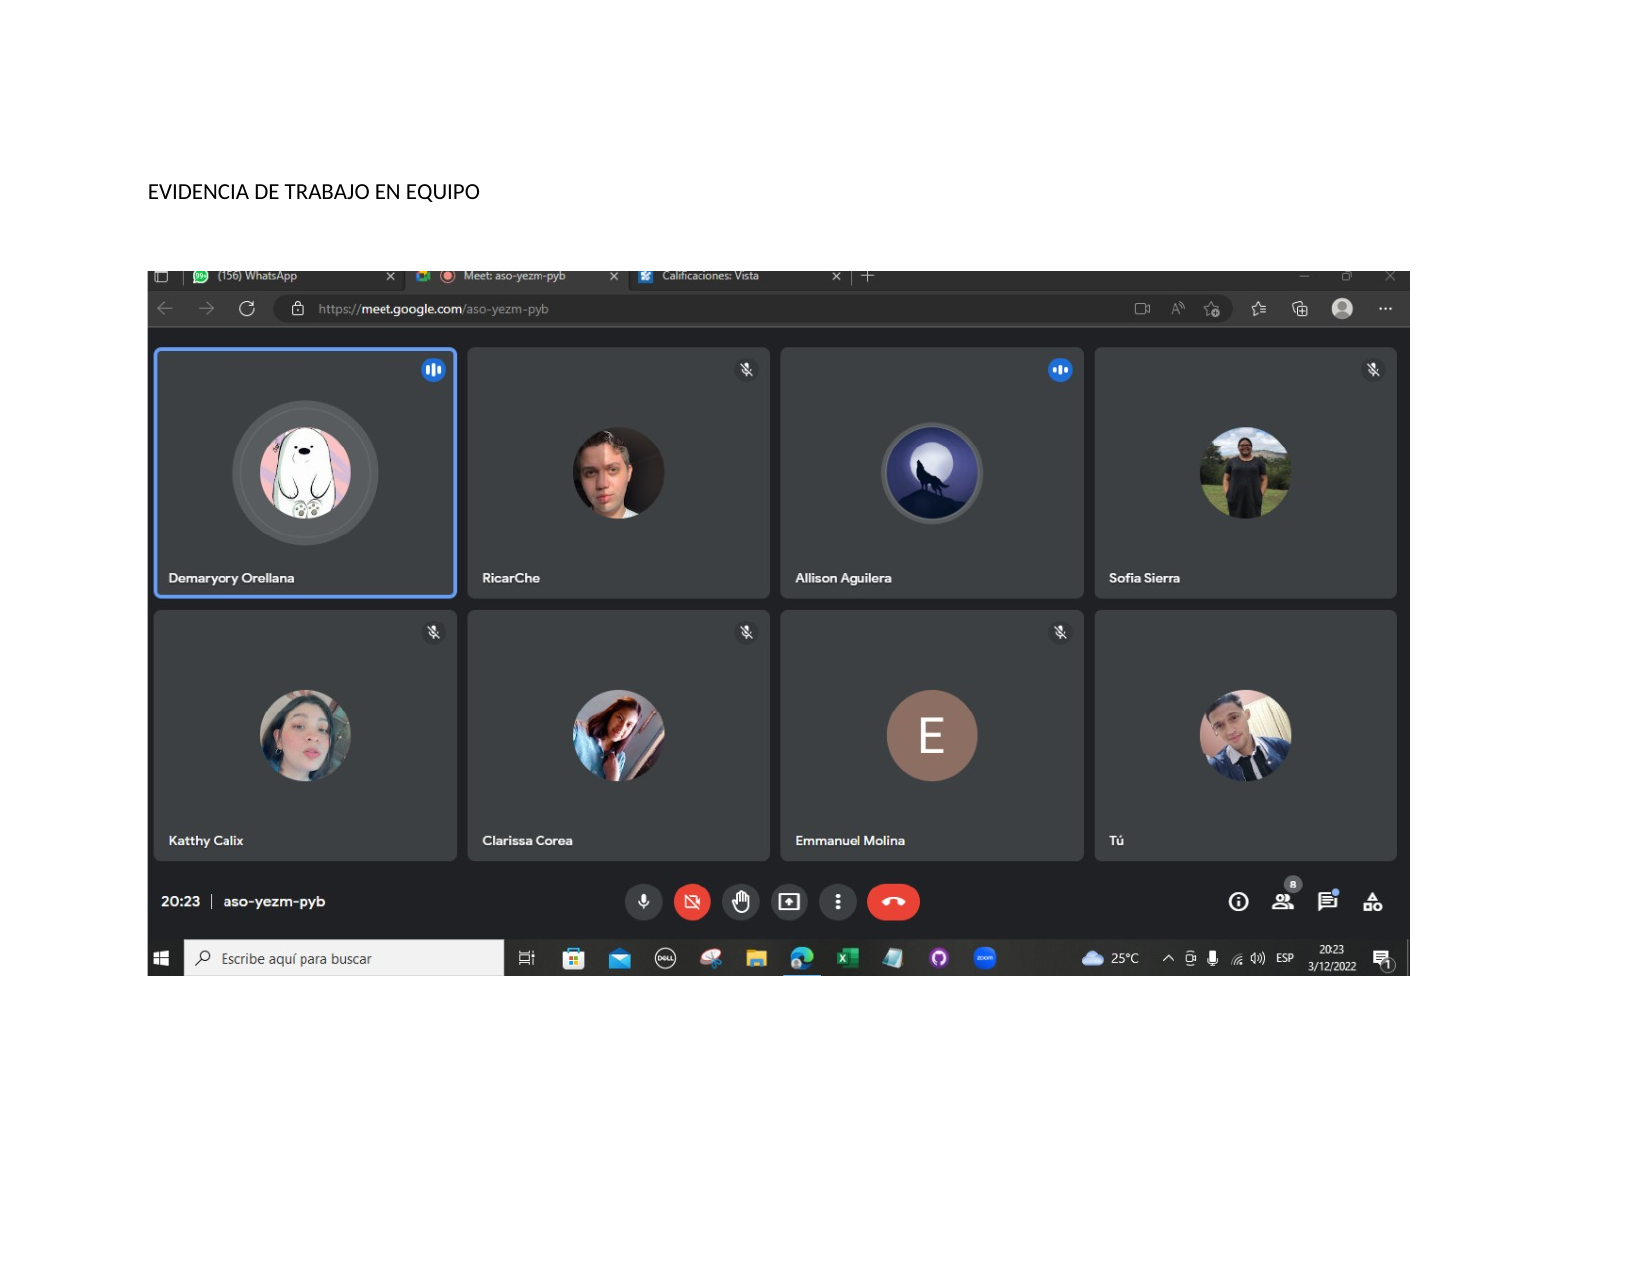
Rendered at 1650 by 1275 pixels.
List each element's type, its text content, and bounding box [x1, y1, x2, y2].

picture [147, 271, 1410, 976]
text EVIDENCIA DE TRABAJO EN EQUIPO [148, 177, 1502, 205]
